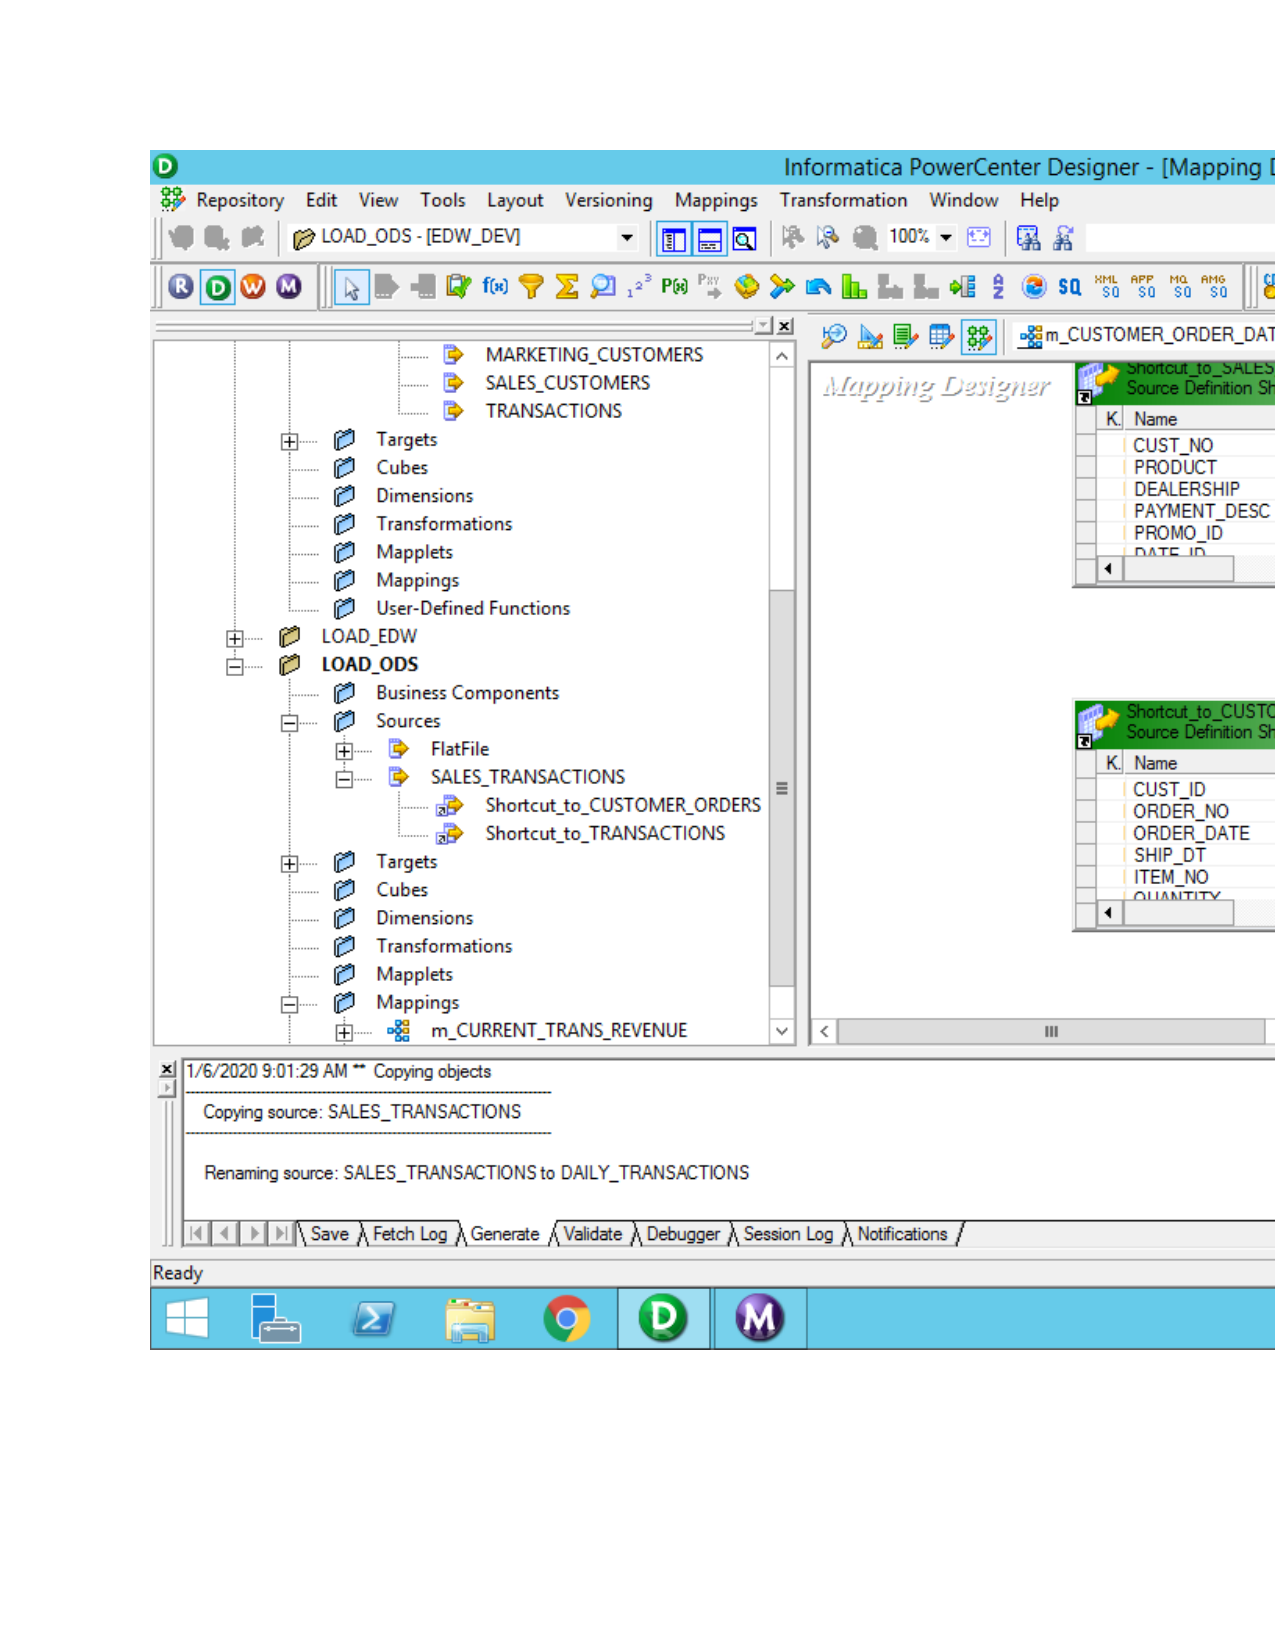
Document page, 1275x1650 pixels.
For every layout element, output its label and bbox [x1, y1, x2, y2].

picture [150, 150, 1275, 1350]
